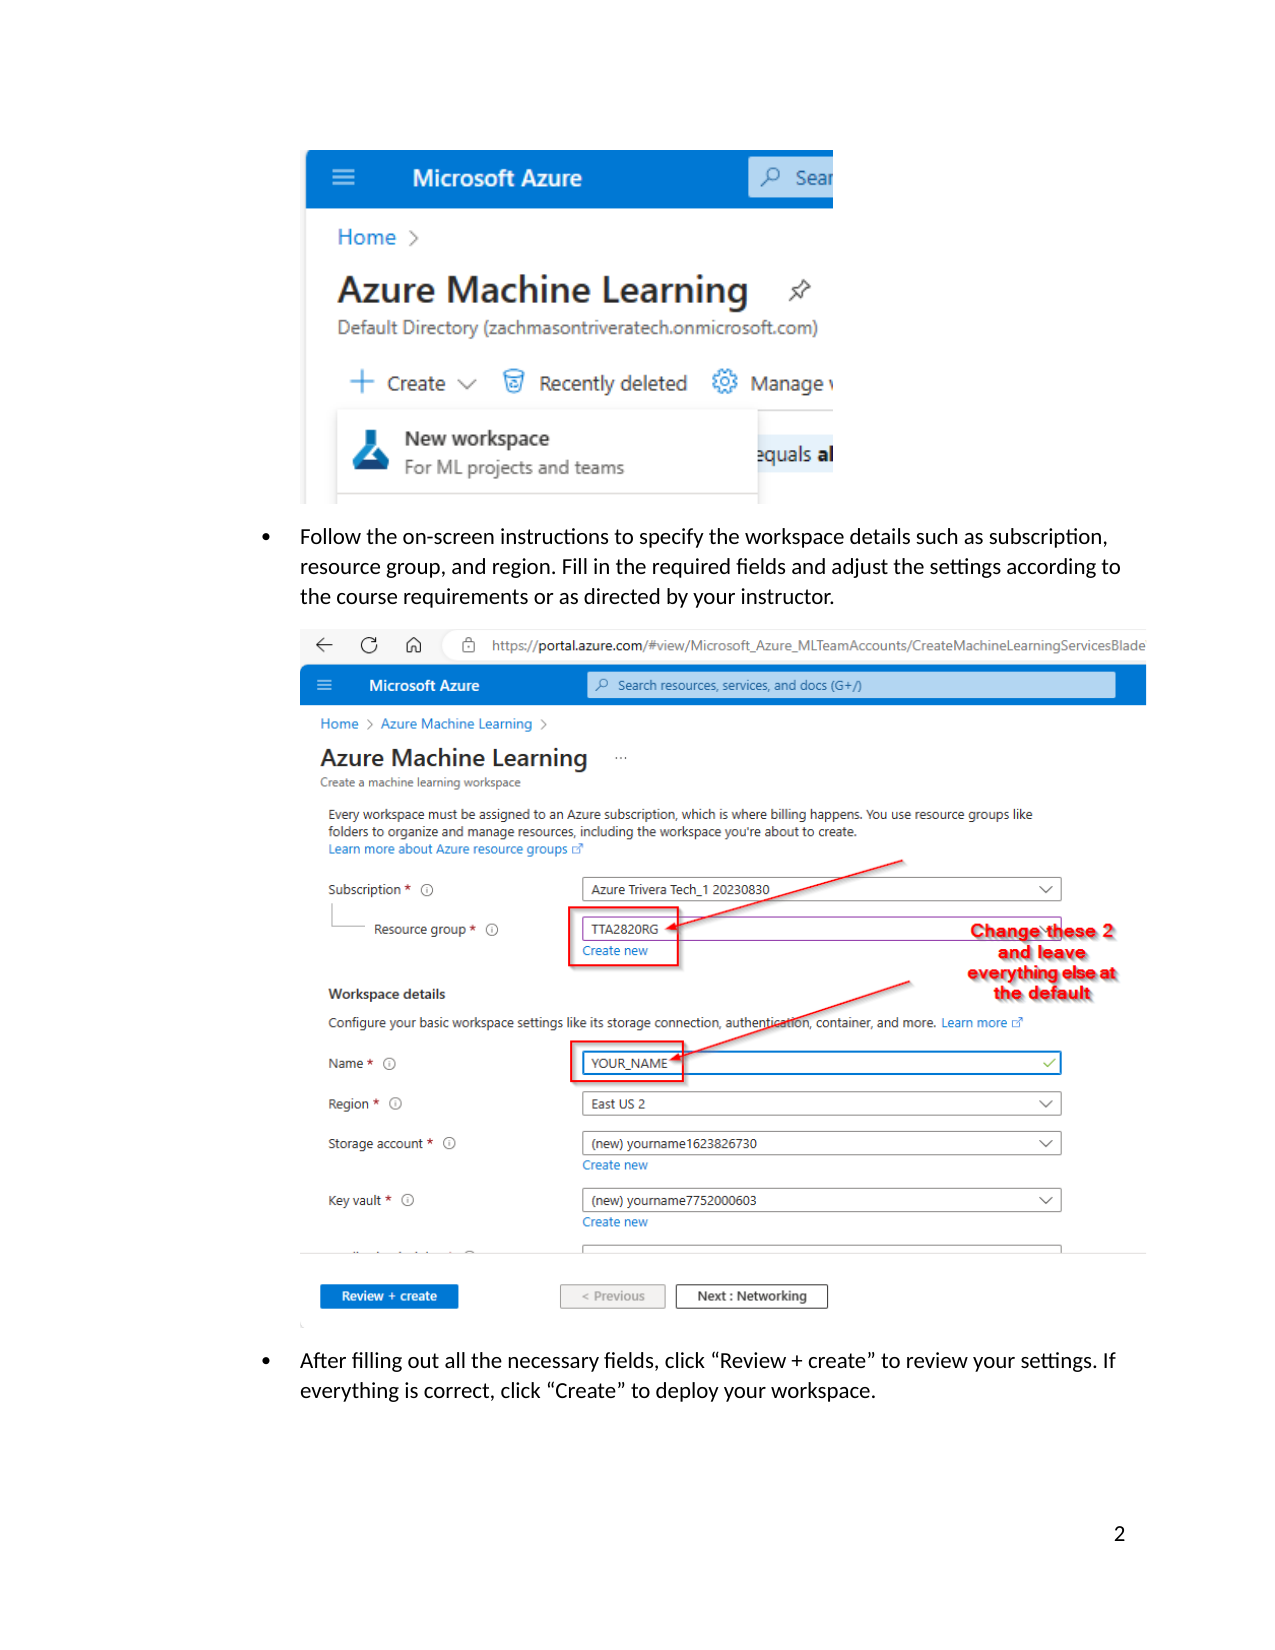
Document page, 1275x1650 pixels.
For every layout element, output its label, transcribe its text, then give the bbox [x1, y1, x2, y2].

picture [300, 629, 1147, 1328]
list After filling out all the necessary fields, click “Review + create” to review your settings. If everything is correct, click “Create” to deploy your workspace. [262, 1346, 1125, 1404]
picture [300, 150, 833, 504]
list Follow the on-screen instructions to specify the workspace details such as subscription, resource group, and region. Fill in the required fields and adjust the settings according to the course requirements or as directed by your instructor. [262, 522, 1125, 610]
